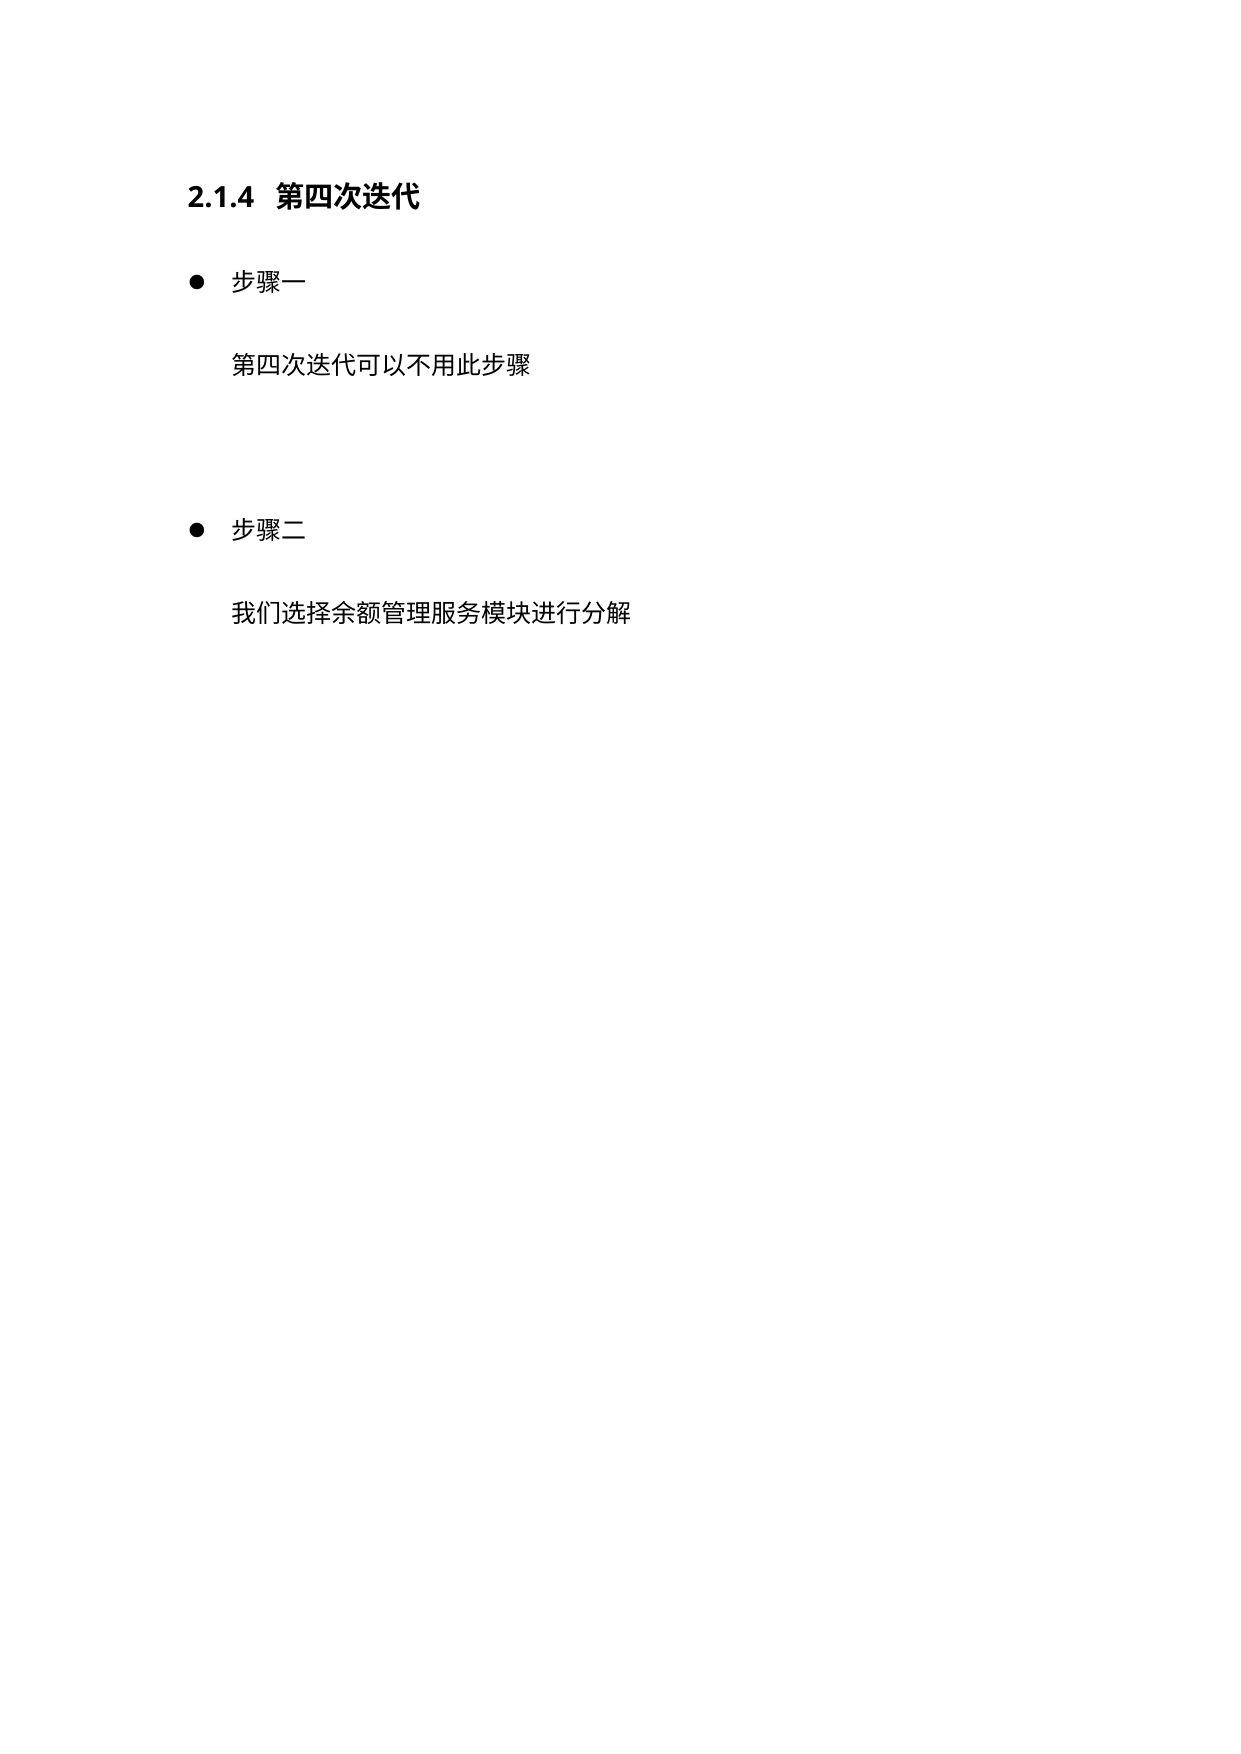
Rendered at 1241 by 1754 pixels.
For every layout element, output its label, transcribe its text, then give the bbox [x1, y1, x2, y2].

list 步骤二 [187, 496, 1053, 561]
text 第四次迭代可以不用此步骤 [187, 331, 1053, 396]
list 步骤一 [187, 248, 1053, 313]
text 2.1.4 第四次迭代 [187, 162, 1053, 227]
text 我们选择余额管理服务模块进行分解 [187, 579, 1053, 644]
